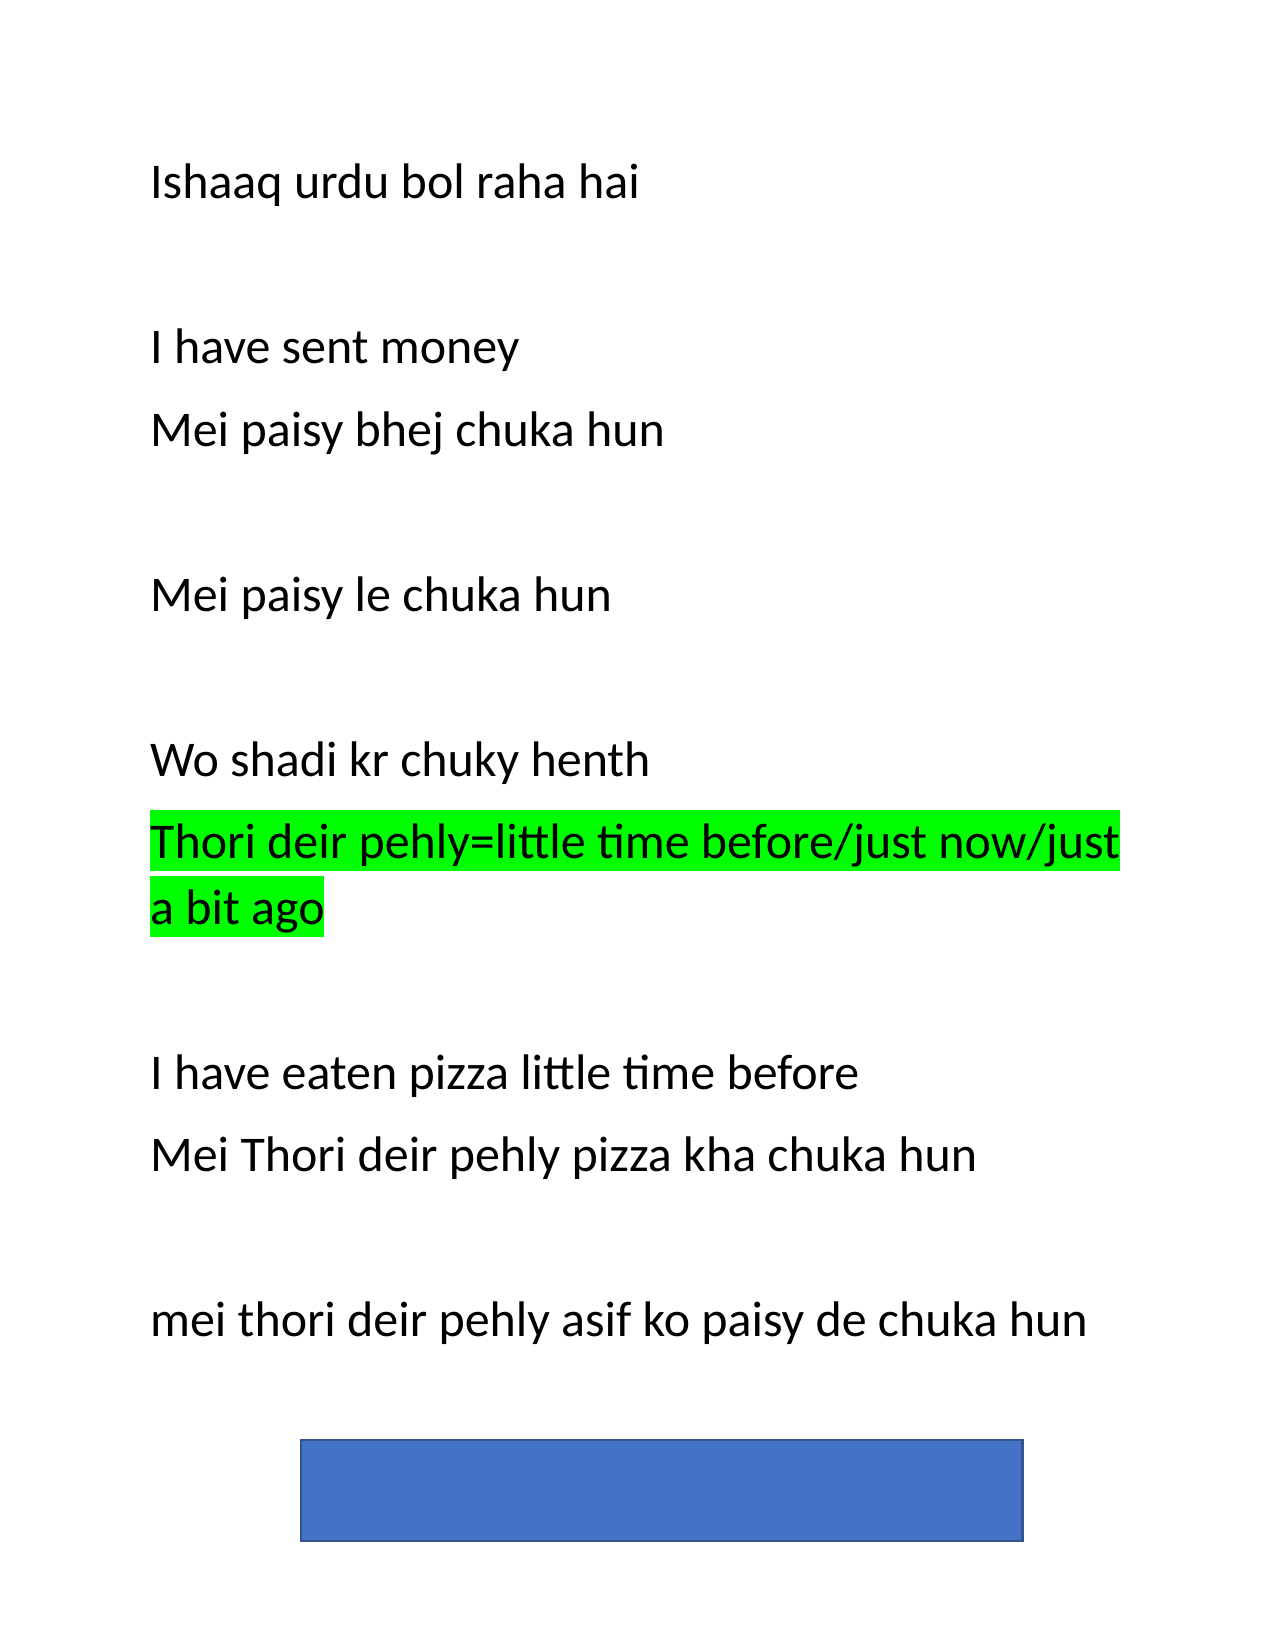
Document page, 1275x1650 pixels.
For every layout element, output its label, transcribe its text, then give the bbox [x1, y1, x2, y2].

text Mei paisy bhej chuka hun [150, 397, 1125, 458]
text Mei paisy le chuka hun [150, 562, 1125, 623]
text I have eaten pizza little time before [150, 1041, 1125, 1102]
text mei thori deir pehly asif ko paisy de chuka hun [150, 1288, 1125, 1349]
text Wo shadi kr chuky henth [150, 727, 1125, 788]
text Thori deir pehly=little time before/just now/just a bit ago [150, 810, 1125, 937]
text Ishaaq urdu bol raha hai [150, 150, 1125, 211]
text I have sent money [150, 315, 1125, 376]
text Mei Thori deir pehly pizza kha chuka hun [150, 1123, 1125, 1184]
